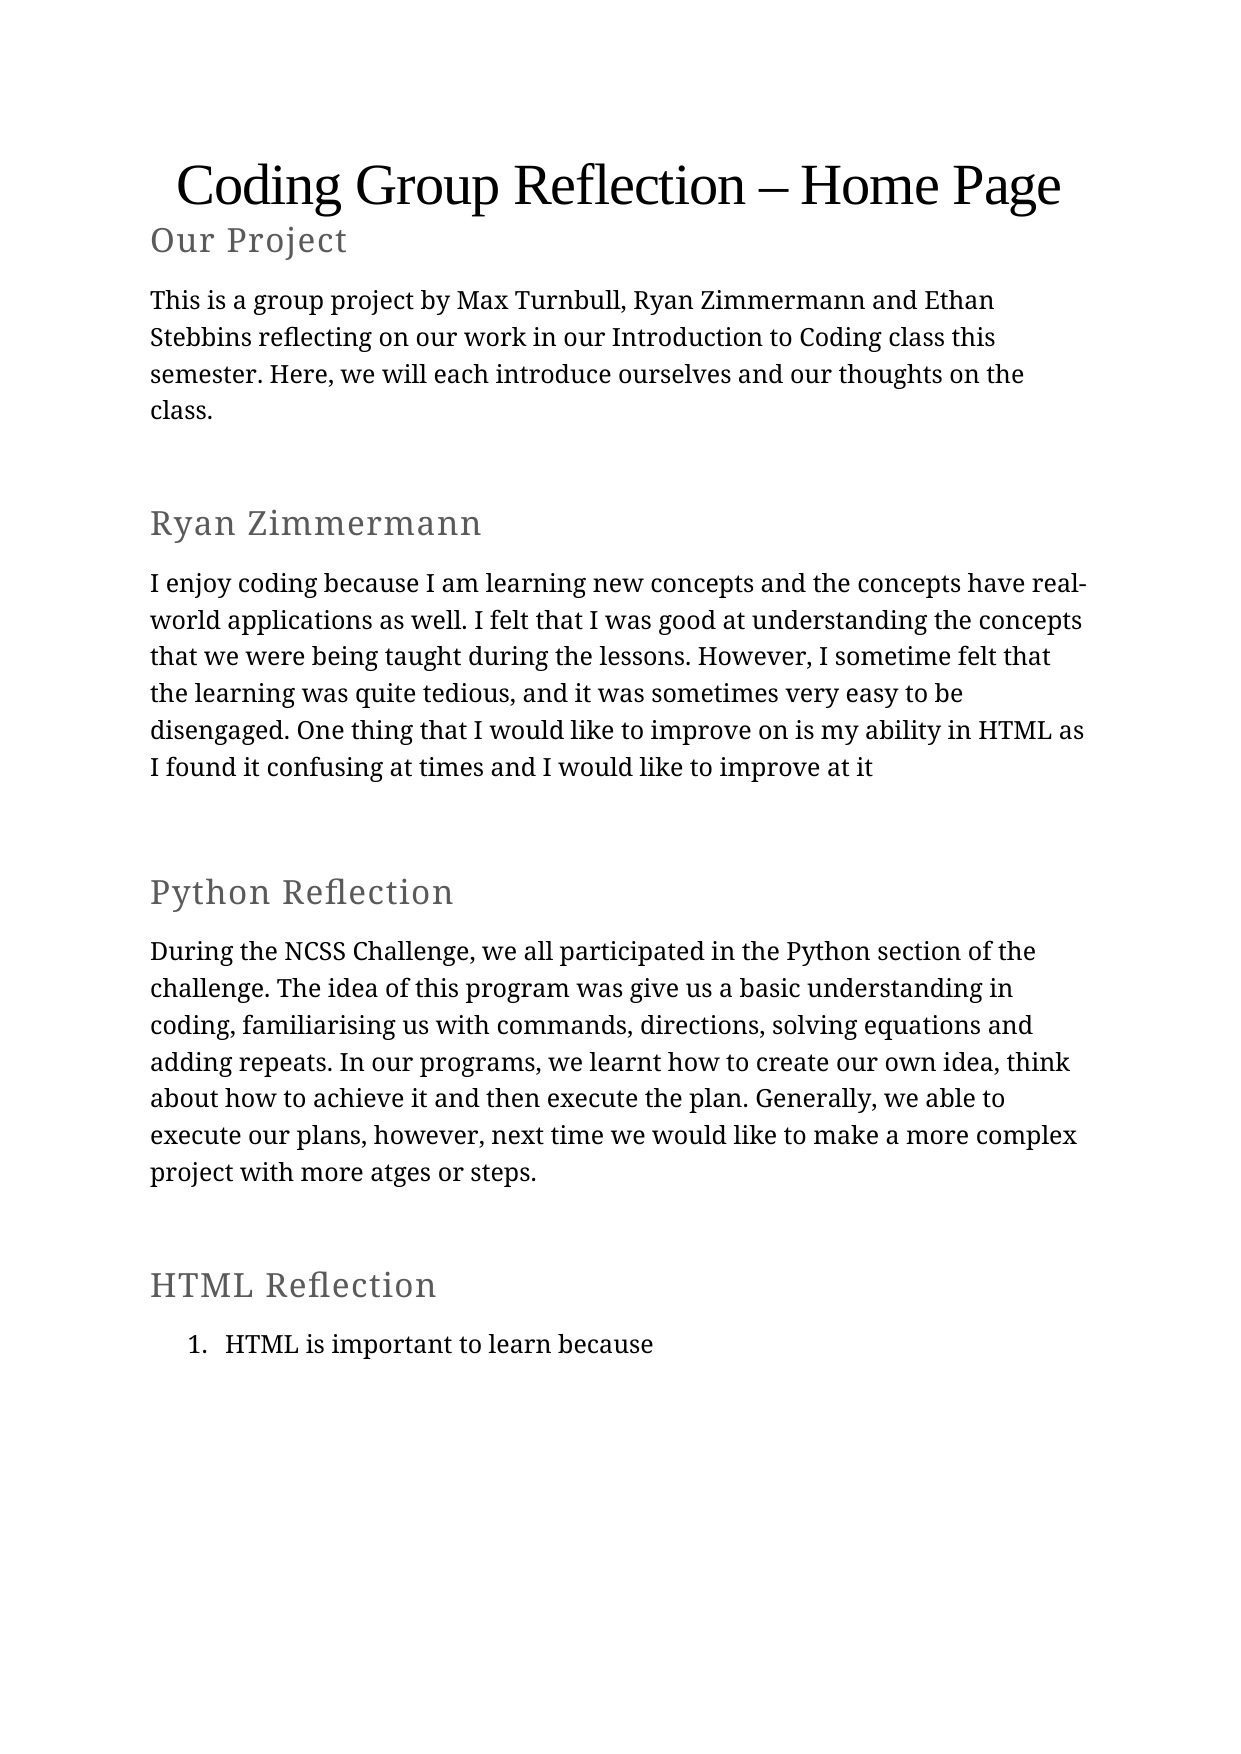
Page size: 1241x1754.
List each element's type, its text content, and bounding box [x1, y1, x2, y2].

text Python Reflection [150, 868, 1090, 914]
title Coding Group Reflection – Home Page [150, 150, 1090, 217]
subtitle HTML Reflection [150, 1262, 1090, 1307]
subtitle Ryan Zimmermann [150, 500, 1090, 545]
text During the NCSS Challenge, we all participated in the Python section of the challenge. The idea of this program was give us a basic understanding in coding, familiarising us with commands, directions, solving equations and adding repeats. In our programs, we learnt how to create our own idea, think about how to achieve it and then execute the plan. Generally, we able to execute our plans, however, next time we would like to make a more complex project with more atges or steps. [150, 934, 1090, 1189]
text I enjoy coding because I am learning new concepts and the concepts have real-world applications as well. I felt that I was good at understanding the concepts that we were being taught during the lessons. However, I sometime felt that the learning was quite tedious, and it was sometimes very easy to be disengaged. One thing that I would like to improve on is my ability in HTML as I found it confusing at times and I would like to improve at it [150, 566, 1090, 783]
subtitle Our Project [150, 217, 1090, 262]
list HTML is important to learn because [187, 1327, 1090, 1361]
text This is a group project by Max Turnbull, Ryan Zimmermann and Ethan Stebbins reflecting on our work in our Introduction to Coding class this semester. Here, we will each introduce ourselves and our thoughts on the class. [150, 283, 1090, 427]
